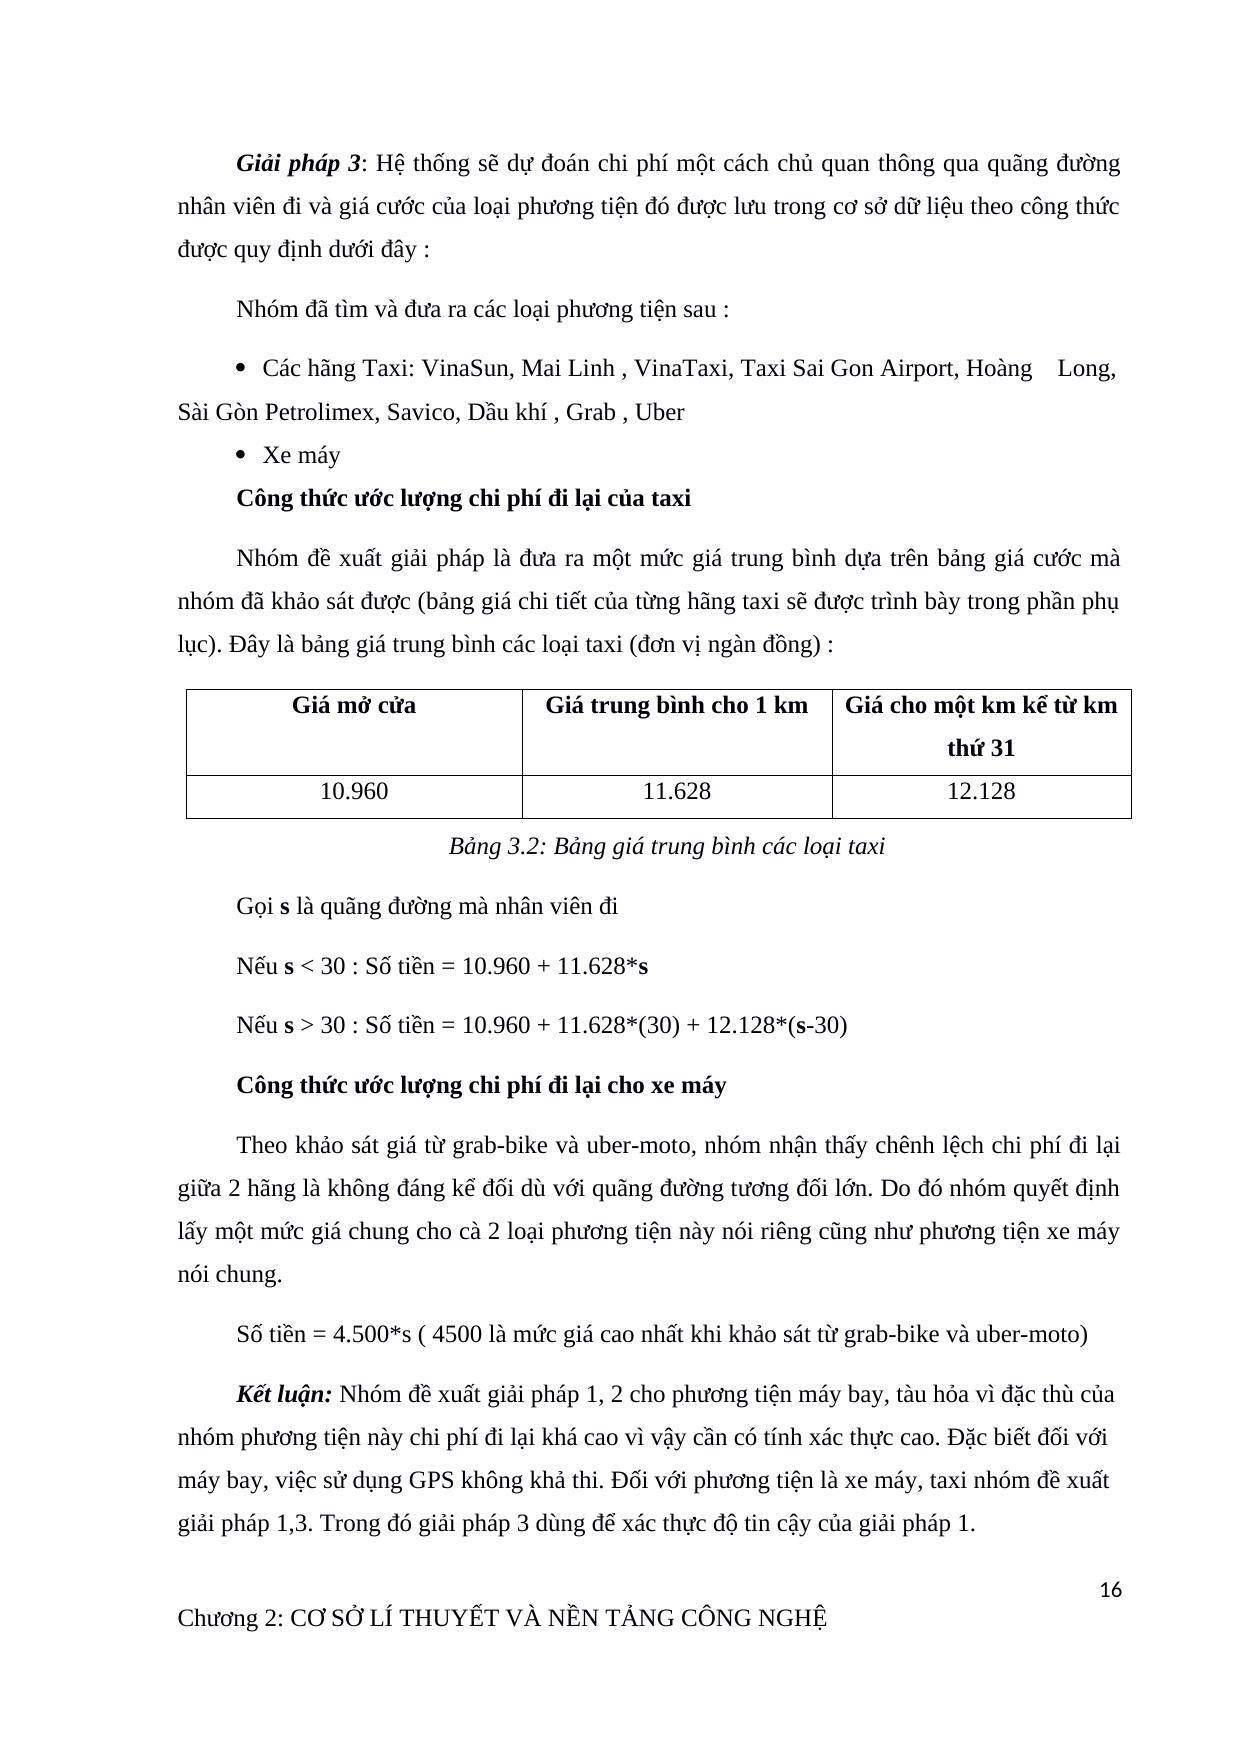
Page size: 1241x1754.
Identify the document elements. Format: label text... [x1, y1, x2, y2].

list Xe máy [177, 440, 1122, 468]
text Giải pháp 3: Hệ thống sẽ dự đoán chi phí một cách chủ quan thông qua quãng đường nhân viên đi và giá cước của loại phương tiện đó được lưu trong cơ sở dữ liệu theo công thức được quy định dưới đây : [177, 148, 1122, 263]
table_header Giá cho một km kể từ km thứ 31 [833, 690, 1131, 775]
text Nếu s > 30 : Số tiền = 10.960 + 11.628*(30) + 12.128*(s-30) [177, 1011, 1122, 1039]
text Số tiền = 4.500*s ( 4500 là mức giá cao nhất khi khảo sát từ grab-bike và uber-moto) [177, 1319, 1122, 1348]
text Nhóm đã tìm và đưa ra các loại phương tiện sau : [177, 294, 1122, 322]
text Công thức ước lượng chi phí đi lại cho xe máy [177, 1070, 1122, 1099]
list Các hãng Taxi: VinaSun, Mai Linh , VinaTaxi, Taxi Sai Gon Airport, Hoàng Long, Sài Gòn Petrolimex, Savico, Dầu khí , Grab , Uber [177, 353, 1122, 425]
text Kết luận: Nhóm đề xuất giải pháp 1, 2 cho phương tiện máy bay, tàu hỏa vì đặc thù của nhóm phương tiện này chi phí đi lại khá cao vì vậy cần có tính xác thực cao. Đặc biết đối với máy bay, việc sử dụng GPS không khả thi. Đối với phương tiện là xe máy, taxi nhóm đề xuất giải pháp 1,3. Trong đó giải pháp 3 dùng để xác thực độ tin cậy của giải pháp 1. [177, 1379, 1122, 1537]
table_cell 12.128 [833, 776, 1131, 818]
text Nếu s < 30 : Số tiền = 10.960 + 11.628*s [177, 951, 1122, 979]
text Gọi s là quãng đường mà nhân viên đi [177, 891, 1122, 920]
table_cell 11.628 [523, 776, 832, 818]
list Công thức ước lượng chi phí đi lại của taxi [236, 483, 1122, 512]
table_header Giá mở cửa [187, 690, 522, 775]
text Nhóm đề xuất giải pháp là đưa ra một mức giá trung bình dựa trên bảng giá cước mà nhóm đã khảo sát được (bảng giá chi tiết của từng hãng taxi sẽ được trình bày trong phần phụ lục). Đây là bảng giá trung bình các loại taxi (đơn vị ngàn đồng) : [177, 543, 1122, 658]
table_cell 10.960 [187, 776, 522, 818]
table_header Giá trung bình cho 1 km [523, 690, 832, 775]
text Theo khảo sát giá từ grab-bike và uber-moto, nhóm nhận thấy chênh lệch chi phí đi lại giữa 2 hãng là không đáng kể đối dù với quãng đường tương đối lớn. Do đó nhóm quyết định lấy một mức giá chung cho cà 2 loại phương tiện này nói riêng cũng như phương tiện xe máy nói chung. [177, 1130, 1122, 1288]
text Bảng 3.2: Bảng giá trung bình các loại taxi [214, 831, 1122, 860]
